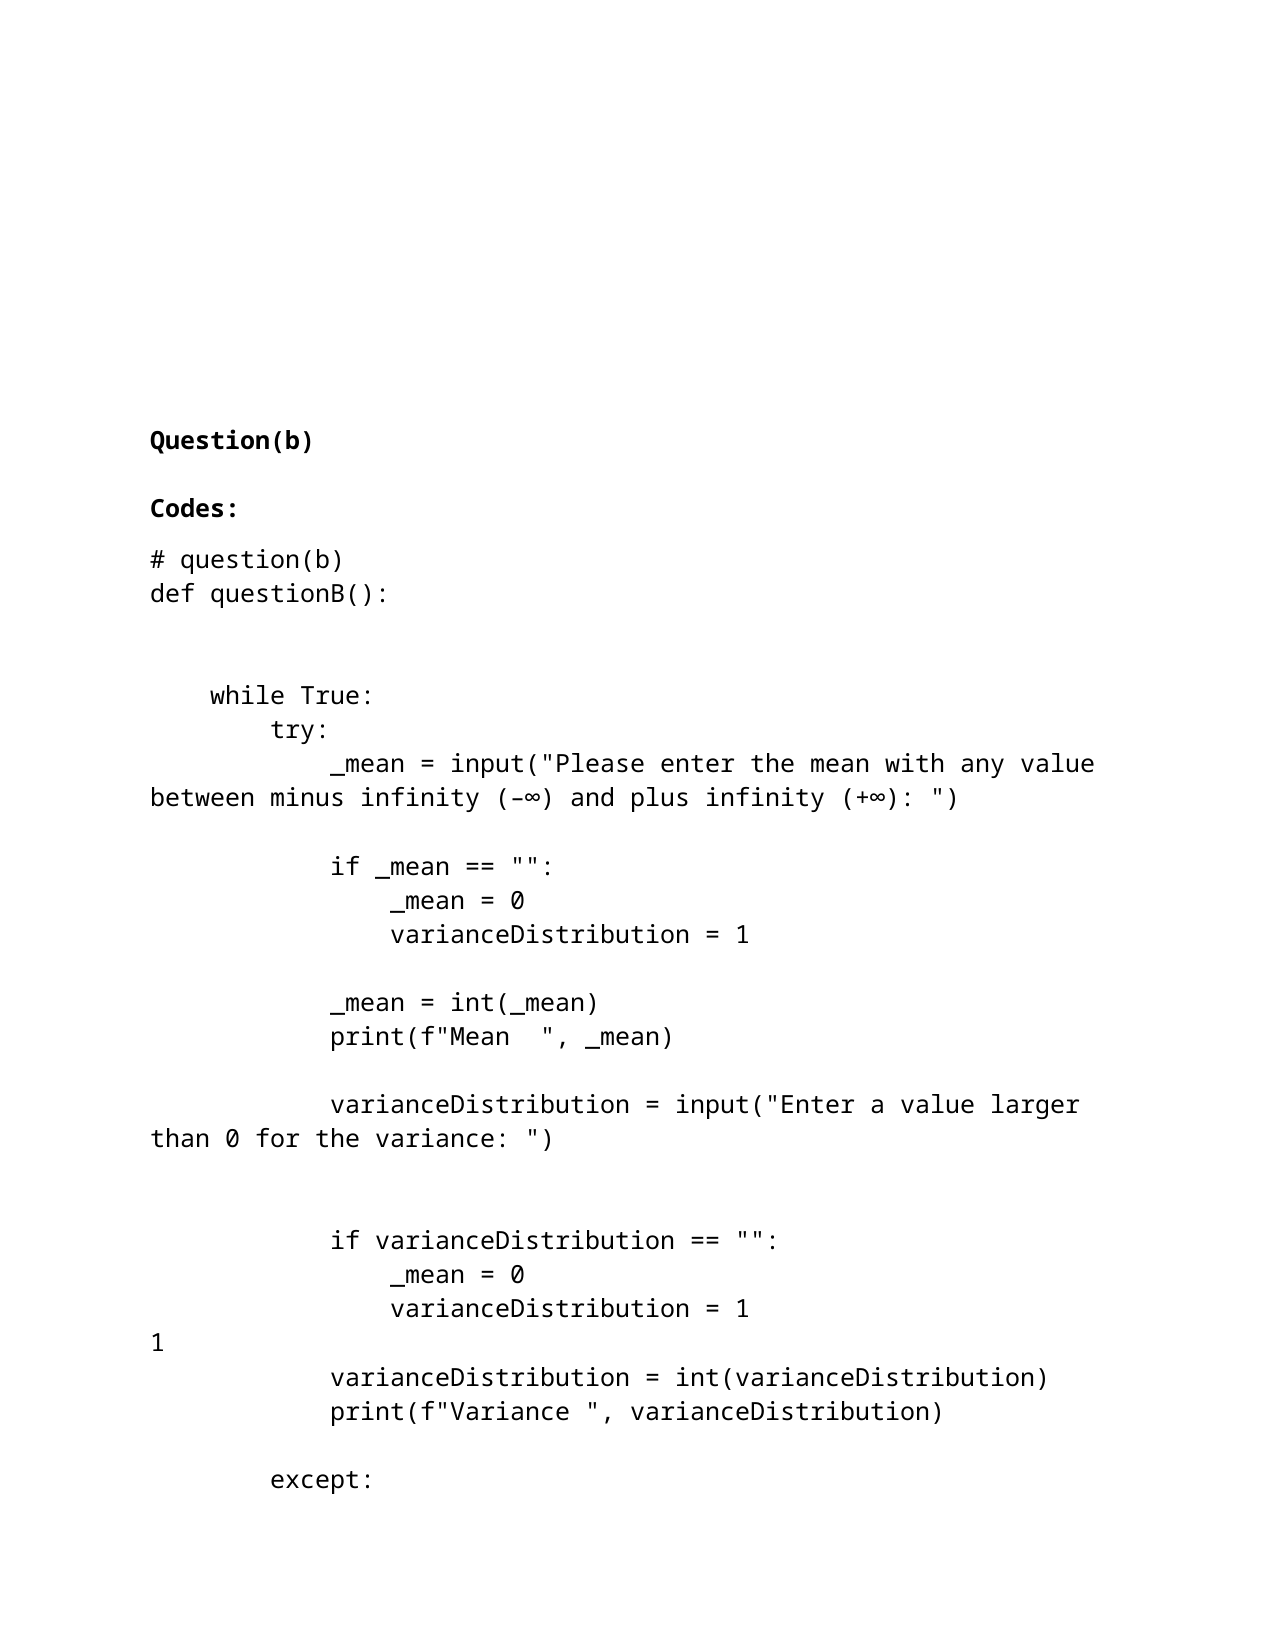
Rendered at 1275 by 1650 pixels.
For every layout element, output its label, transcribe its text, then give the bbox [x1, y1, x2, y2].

text 1 [150, 1325, 1125, 1359]
text varianceDistribution = 1 [150, 916, 1125, 950]
text # question(b) [150, 542, 1125, 576]
text _mean = 0 [150, 882, 1125, 916]
text try: [150, 712, 1125, 746]
text _mean = int(_mean) [150, 984, 1125, 1018]
text varianceDistribution = input("Enter a value larger than 0 for the variance: ") [150, 1087, 1125, 1155]
text _mean = input("Please enter the mean with any value between minus infinity (–∞) and plus infinity (+∞): ") [150, 746, 1125, 814]
text except: [150, 1461, 1125, 1495]
text _mean = 0 [150, 1257, 1125, 1291]
text print(f"Variance ", varianceDistribution) [150, 1393, 1125, 1427]
text def questionB(): [150, 576, 1125, 610]
text varianceDistribution = int(varianceDistribution) [150, 1359, 1125, 1393]
text varianceDistribution = 1 [150, 1291, 1125, 1325]
text Codes: [150, 491, 1125, 525]
text print(f"Mean ", _mean) [150, 1018, 1125, 1053]
text Question(b) [150, 422, 1125, 457]
text if varianceDistribution == "": [150, 1223, 1125, 1257]
text if _mean == "": [150, 848, 1125, 882]
text while True: [150, 678, 1125, 712]
